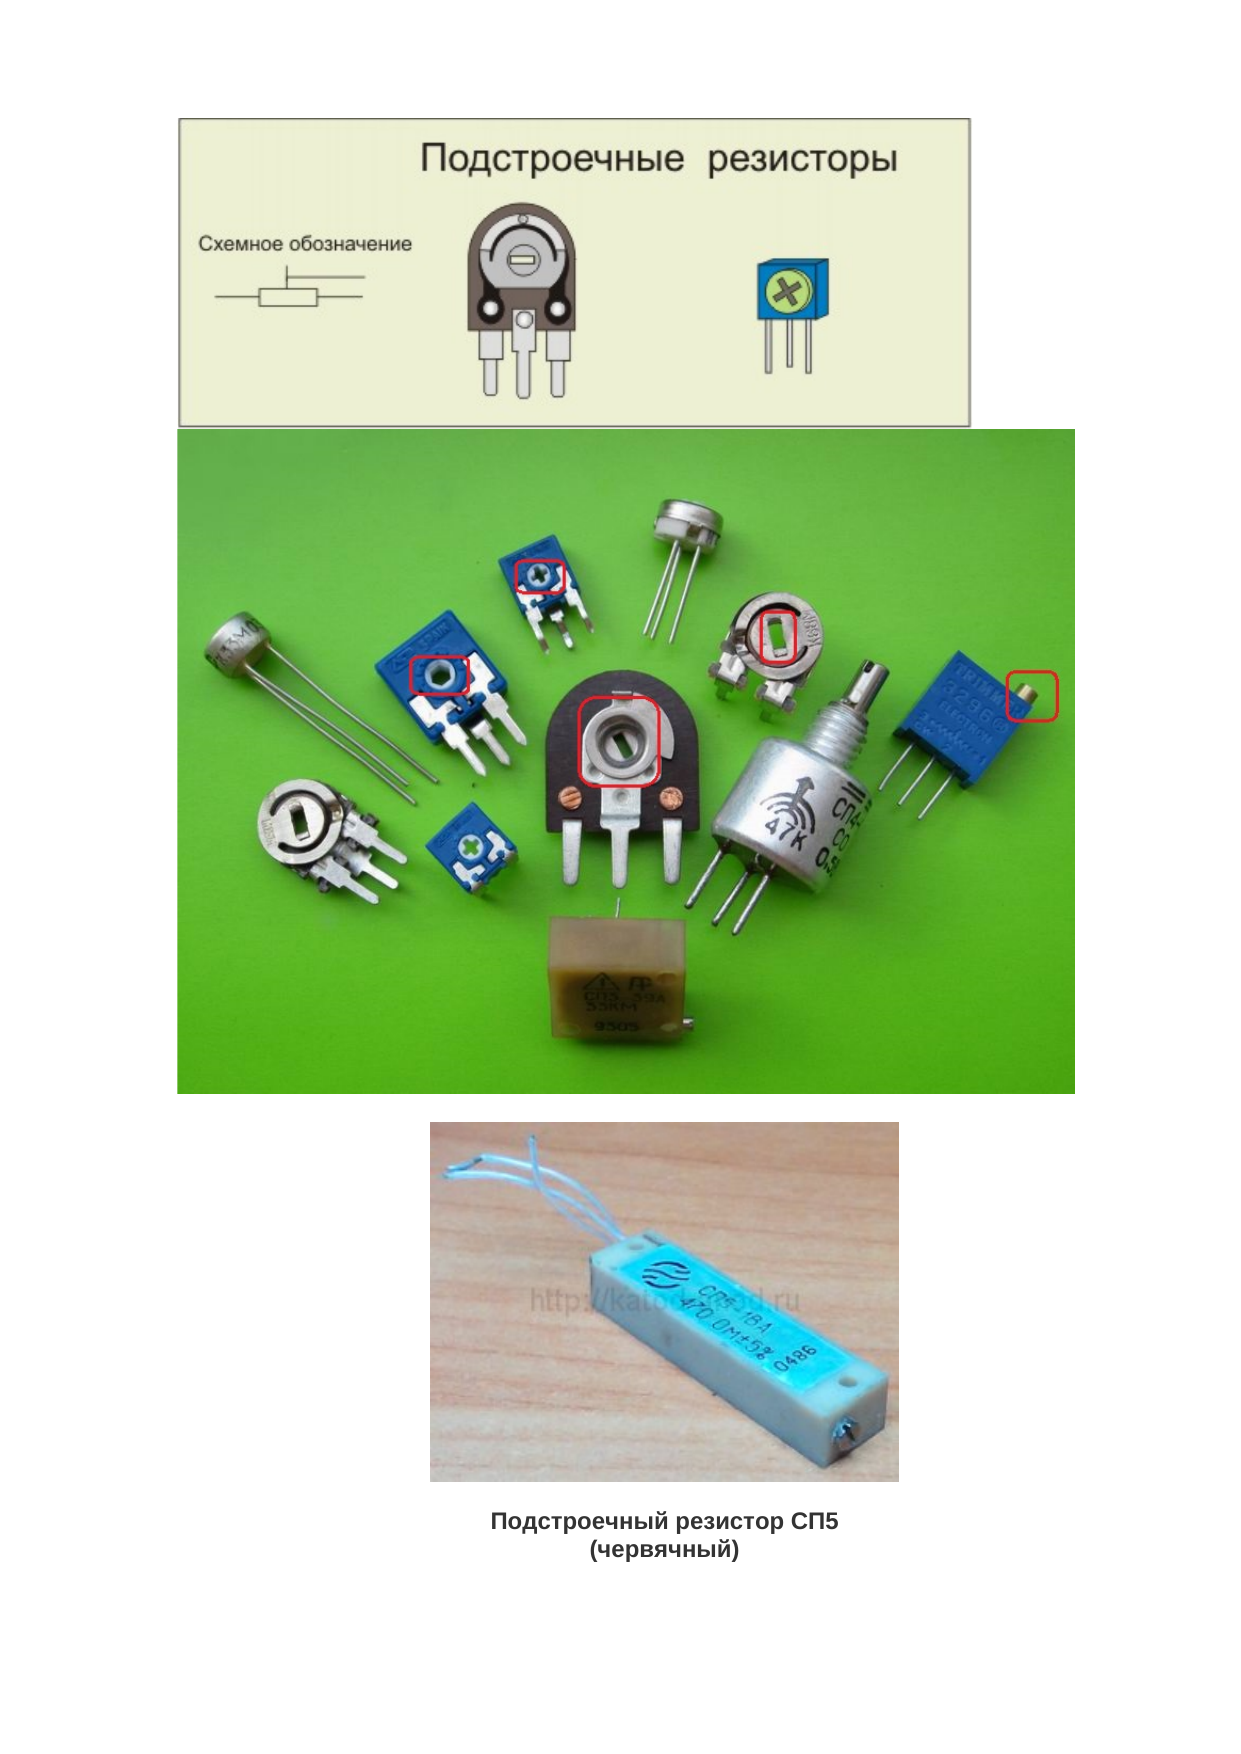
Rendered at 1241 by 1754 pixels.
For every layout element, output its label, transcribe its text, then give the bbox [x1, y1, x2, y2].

picture [430, 1122, 899, 1482]
picture [177, 118, 1075, 1094]
text Подстроечный резистор СП5 (червячный) [177, 1507, 1152, 1562]
